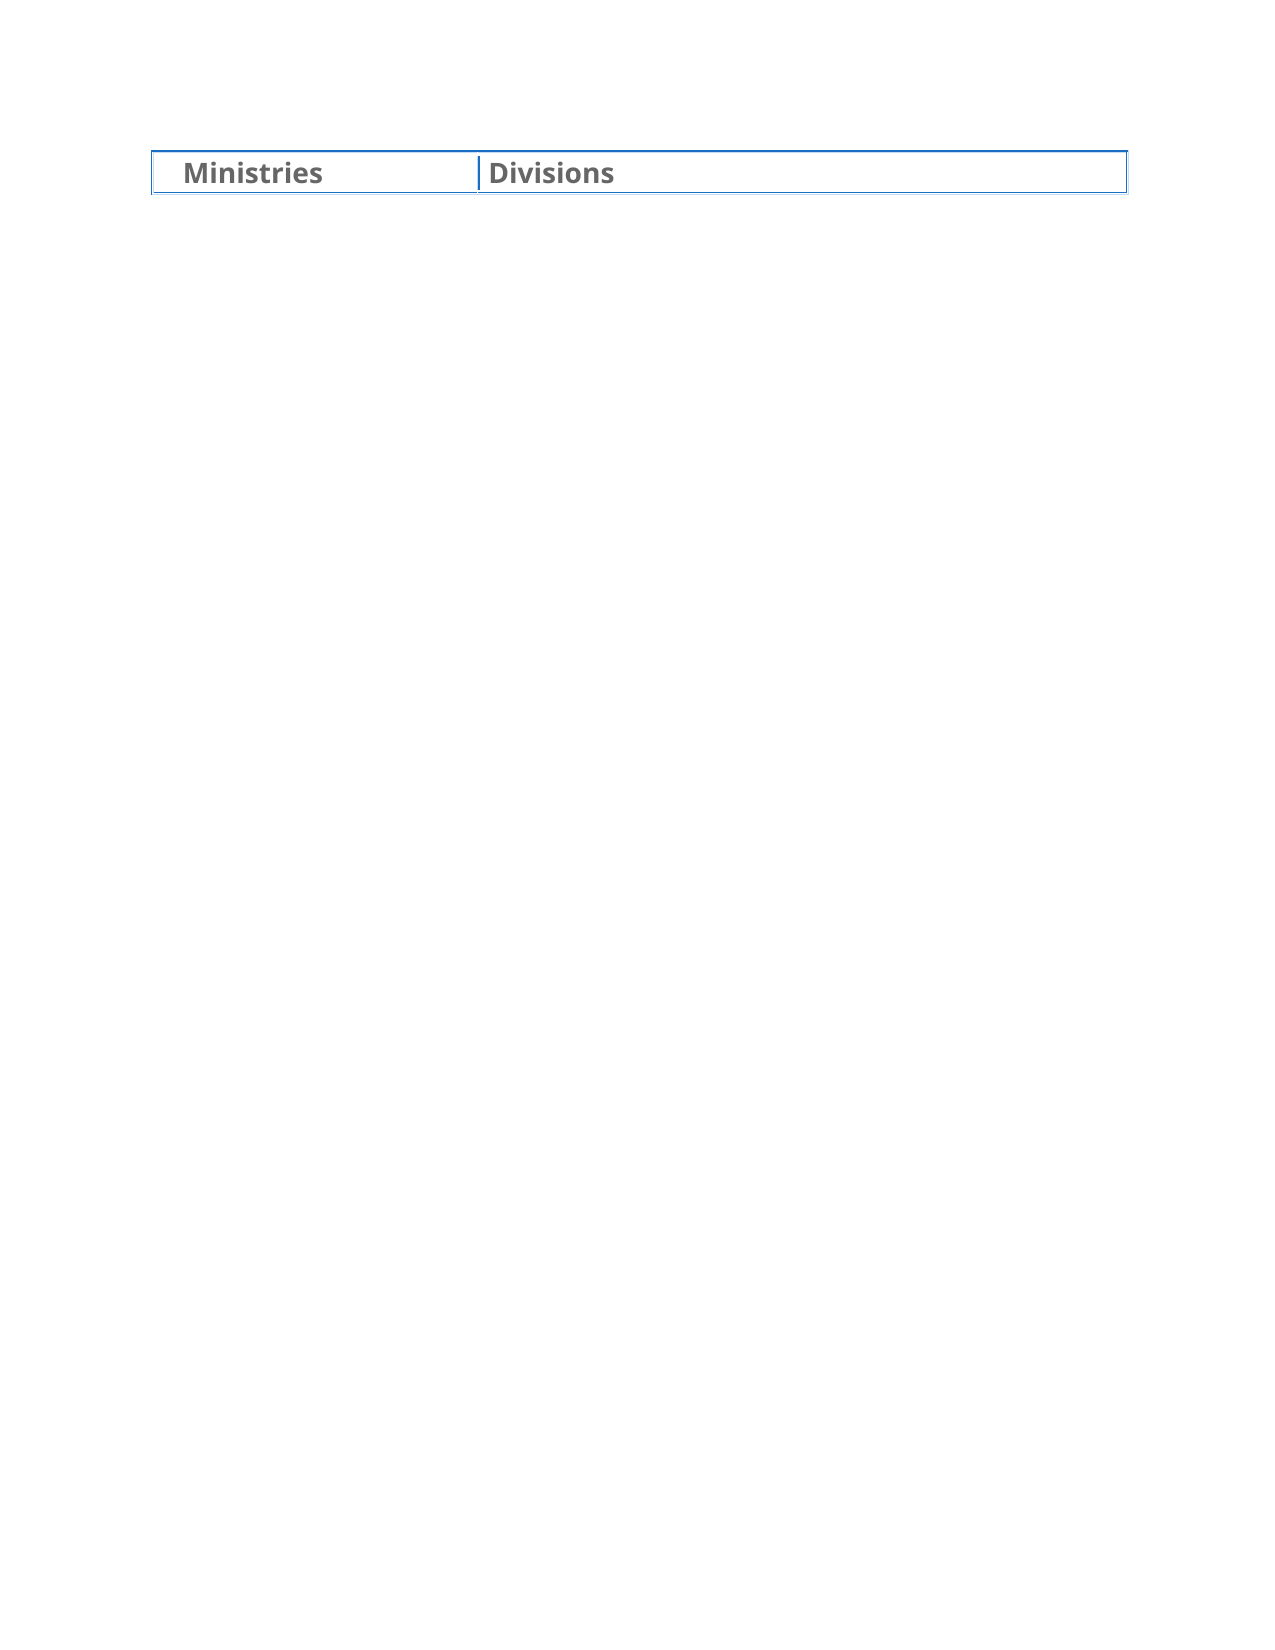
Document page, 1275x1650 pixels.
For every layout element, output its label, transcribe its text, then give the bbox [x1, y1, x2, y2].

table_header Ministries [154, 152, 478, 192]
table_header Divisions [478, 153, 1126, 192]
